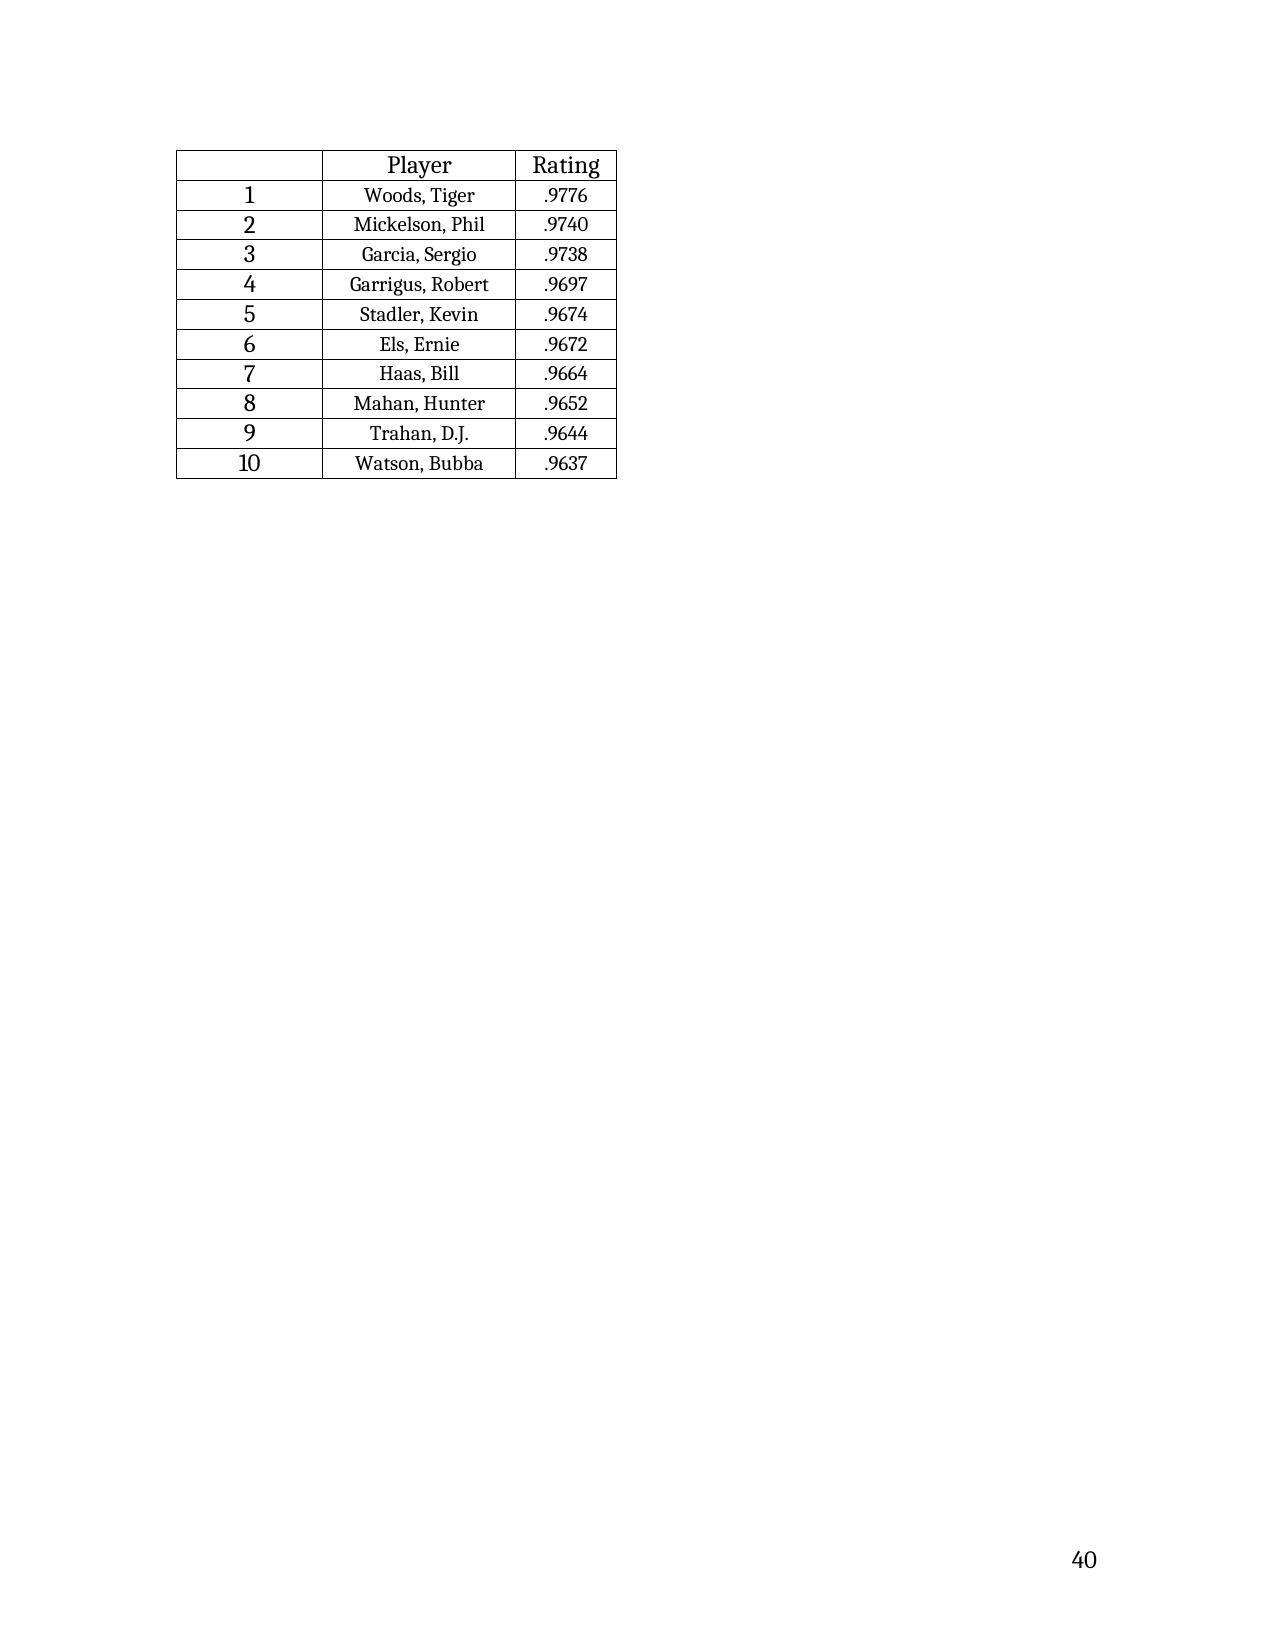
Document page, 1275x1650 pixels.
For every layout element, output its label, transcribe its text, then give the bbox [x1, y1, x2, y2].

table_cell 7 [177, 360, 322, 388]
table_cell .9637 [516, 449, 616, 478]
table_cell .9740 [516, 211, 616, 239]
table_cell 10 [177, 449, 322, 478]
table_cell .9672 [516, 330, 616, 358]
table_cell .9674 [516, 300, 616, 329]
table_cell Stadler, Kevin [323, 300, 515, 329]
table_cell Garcia, Sergio [323, 240, 515, 269]
table_cell Haas, Bill [323, 360, 515, 388]
table_cell Woods, Tiger [323, 181, 515, 209]
table_cell Mahan, Hunter [323, 389, 515, 418]
table_cell 9 [177, 419, 322, 448]
table_cell Trahan, D.J. [323, 419, 515, 448]
table_cell 3 [177, 240, 322, 269]
table_cell 4 [177, 270, 322, 299]
table_cell .9664 [516, 360, 616, 388]
table_cell Mickelson, Phil [323, 211, 515, 239]
table_cell 2 [177, 211, 322, 239]
table_cell Watson, Bubba [323, 449, 515, 478]
table_cell .9738 [516, 240, 616, 269]
table_cell Els, Ernie [323, 330, 515, 358]
table_cell .9644 [516, 419, 616, 448]
table_cell 8 [177, 389, 322, 418]
table_cell .9776 [516, 181, 616, 209]
table_header Rating [516, 151, 616, 180]
table_header [177, 151, 322, 180]
table_header Player [323, 151, 515, 180]
table_cell 5 [177, 300, 322, 329]
table_cell 1 [177, 181, 322, 209]
table_cell Garrigus, Robert [323, 270, 515, 299]
table_cell .9652 [516, 389, 616, 418]
table_cell 6 [177, 330, 322, 358]
table_cell .9697 [516, 270, 616, 299]
